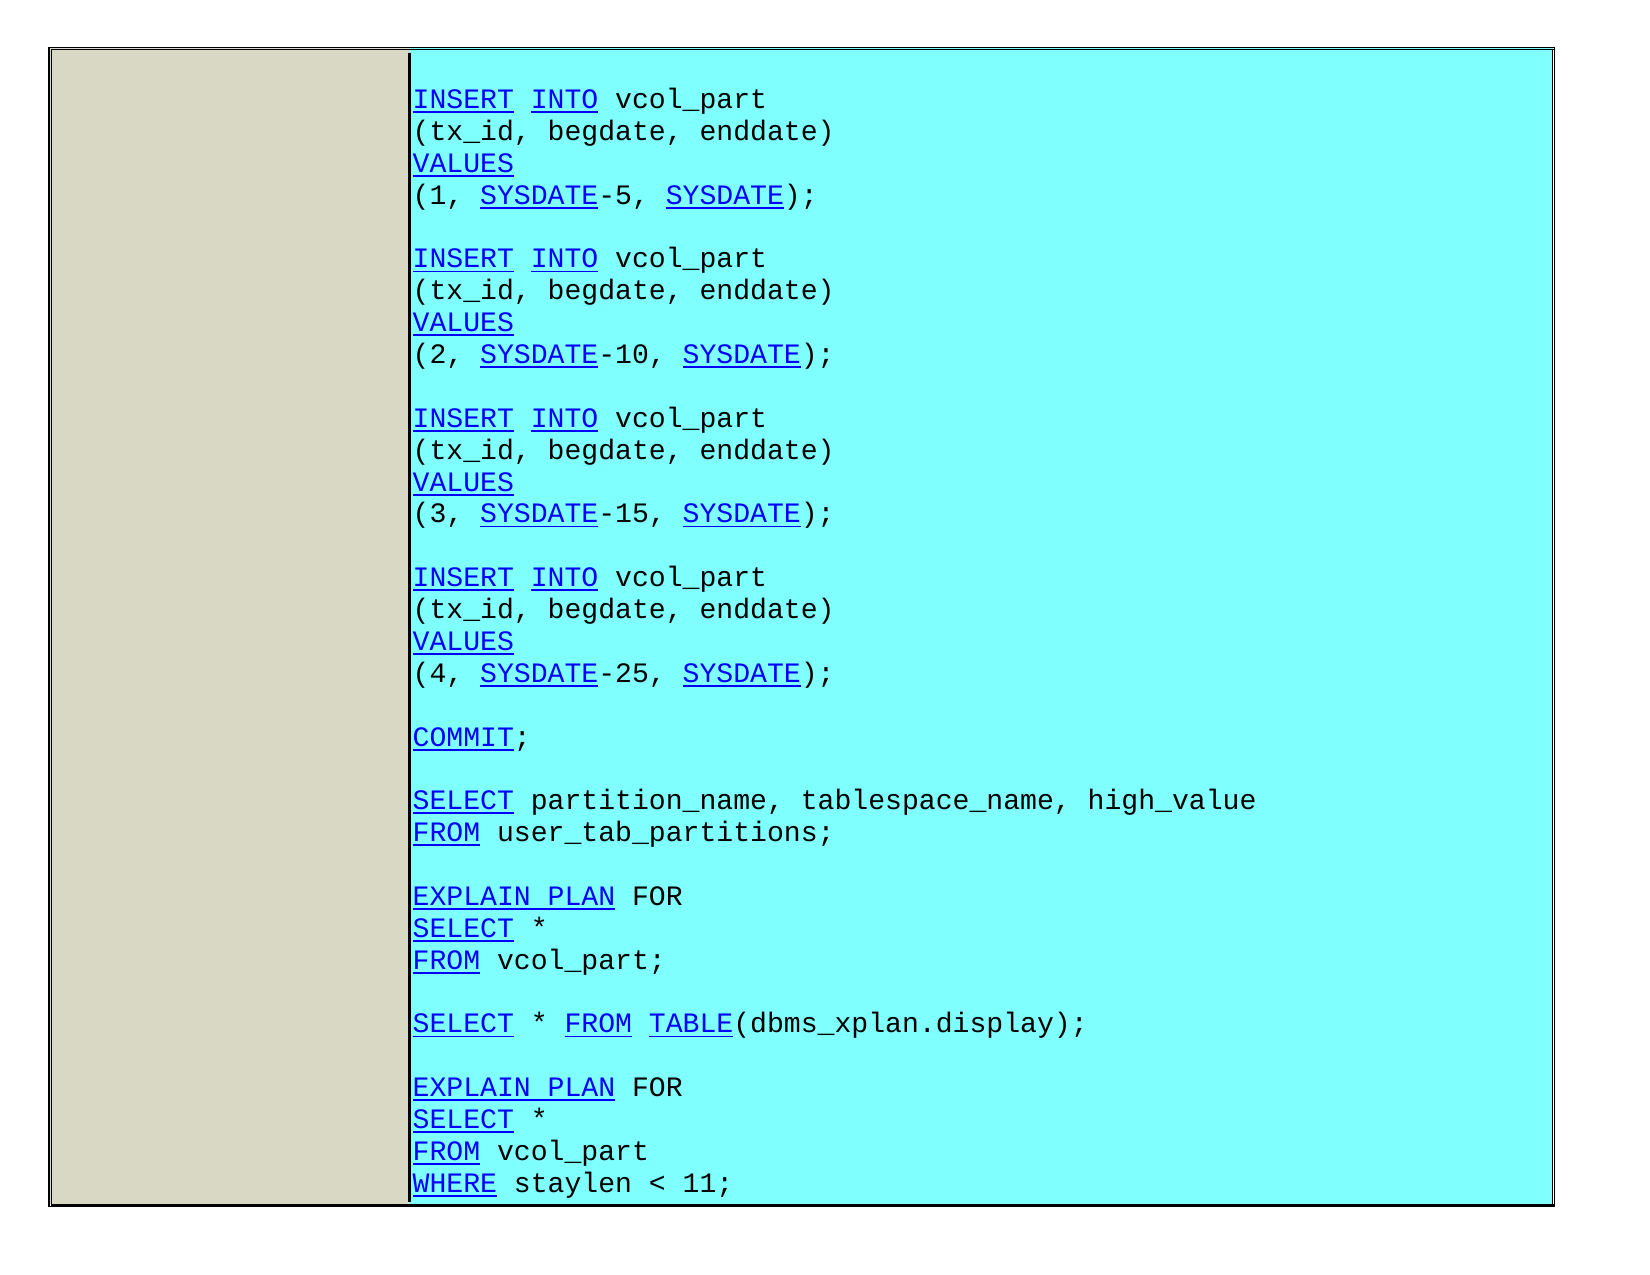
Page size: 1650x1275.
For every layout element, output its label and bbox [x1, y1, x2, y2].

table_cell [409, 50, 1552, 1204]
table_cell [52, 50, 409, 1204]
